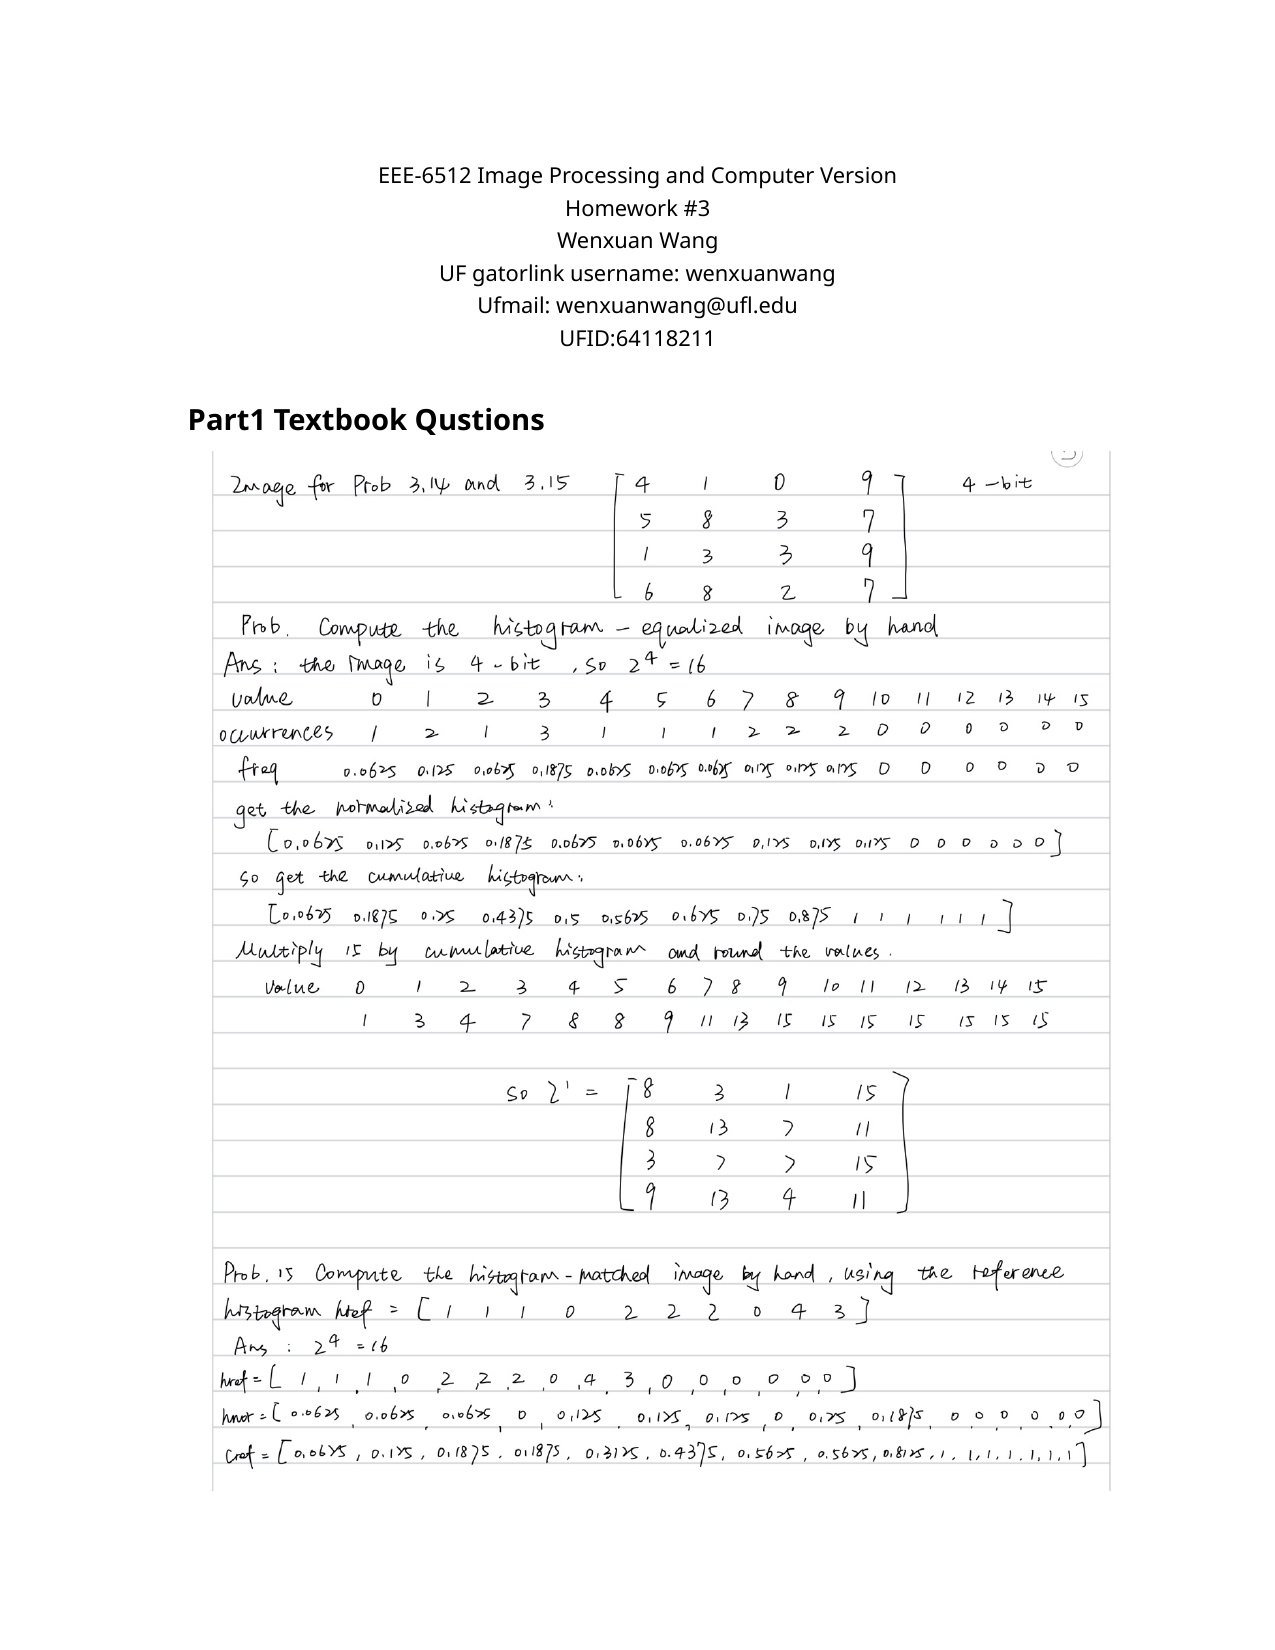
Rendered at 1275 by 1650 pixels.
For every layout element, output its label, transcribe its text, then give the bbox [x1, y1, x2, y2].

picture [187, 451, 1134, 1491]
text Homework #3 [187, 191, 1087, 224]
text EEE-6512 Image Processing and Computer Version [187, 159, 1087, 191]
text Part1 Textbook Qustions [187, 386, 1087, 451]
text UF gatorlink username: wenxuanwang [187, 256, 1087, 289]
text Wenxuan Wang [187, 224, 1087, 256]
text Ufmail: wenxuanwang@ufl.edu [187, 289, 1087, 321]
text UFID:64118211 [187, 321, 1087, 354]
